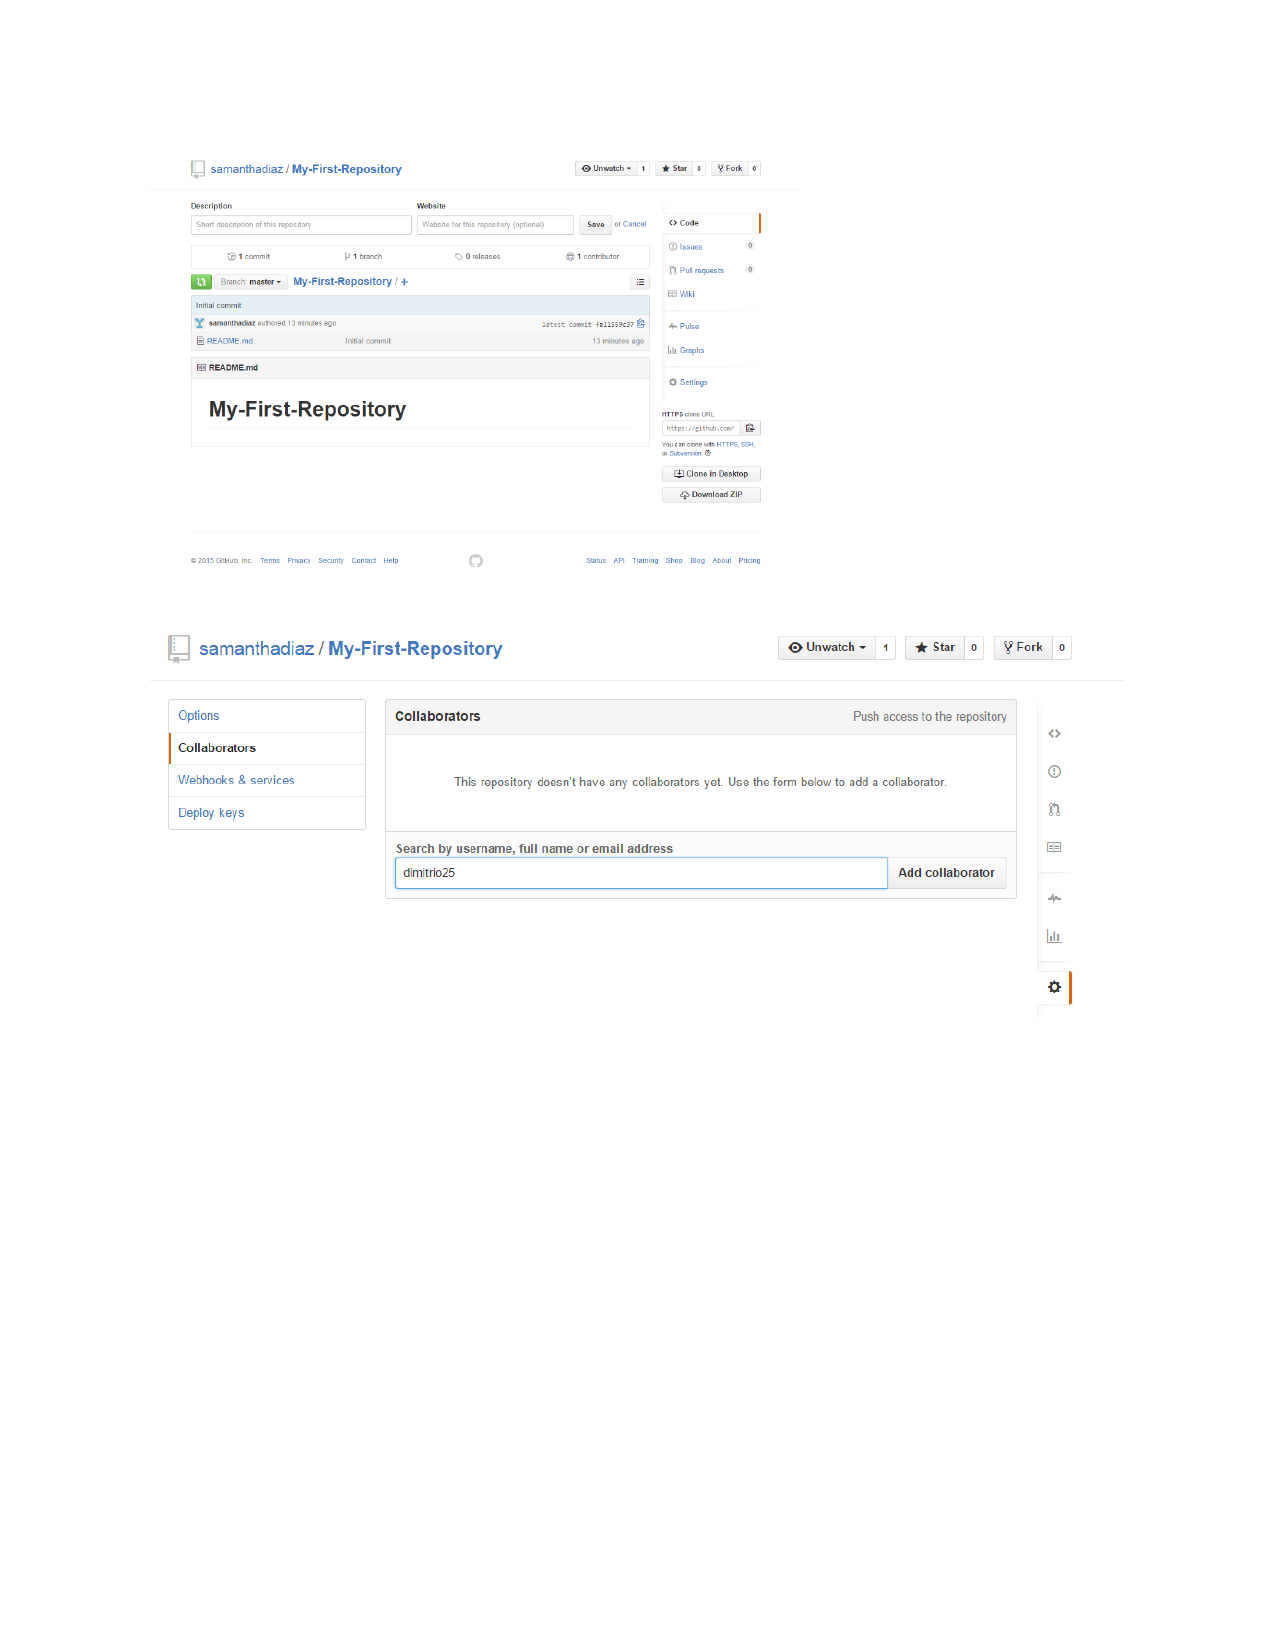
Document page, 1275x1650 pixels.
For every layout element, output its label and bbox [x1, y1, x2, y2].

picture [150, 624, 1124, 1017]
picture [150, 150, 802, 604]
